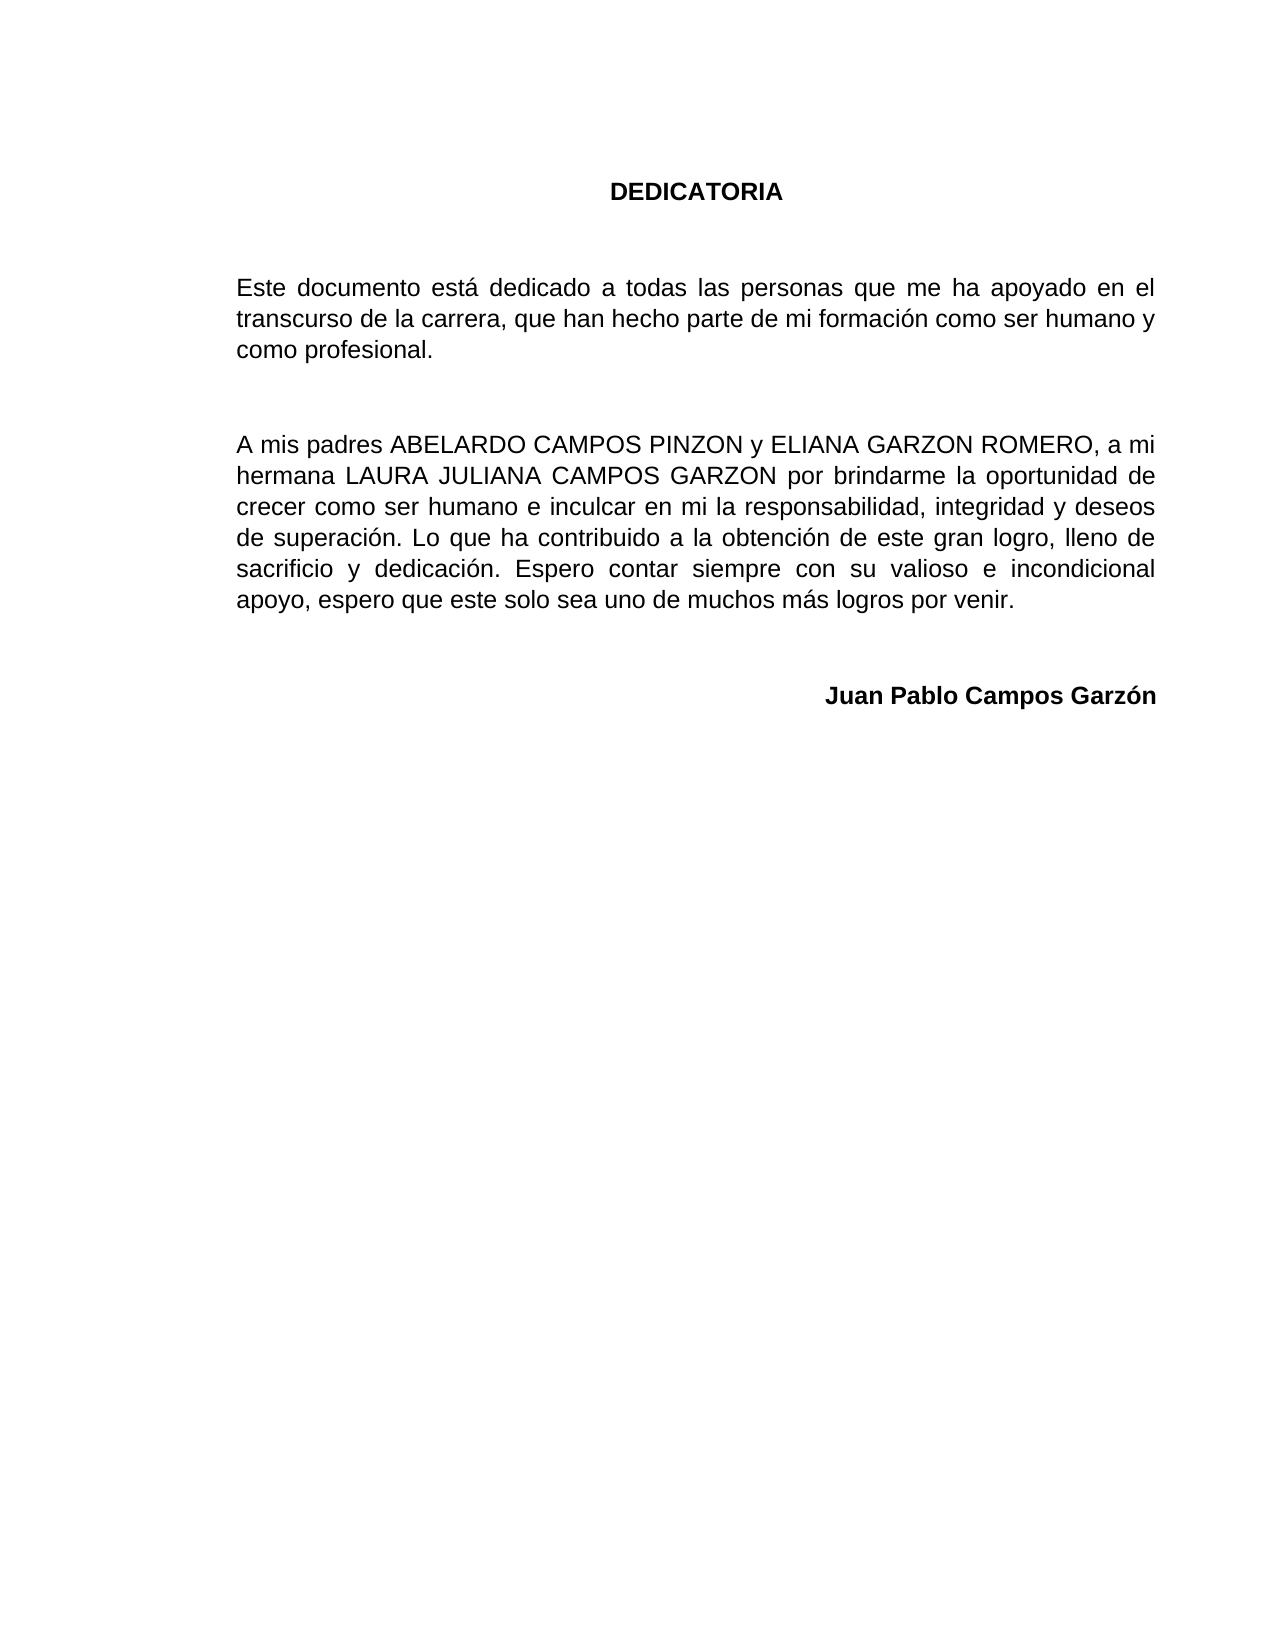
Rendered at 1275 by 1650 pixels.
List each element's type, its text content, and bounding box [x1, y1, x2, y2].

text A mis padres ABELARDO CAMPOS PINZON y ELIANA GARZON ROMERO, a mi hermana LAURA JULIANA CAMPOS GARZON por brindarme la oportunidad de crecer como ser humano e inculcar en mi la responsabilidad, integridad y deseos de superación. Lo que ha contribuido a la obtención de este gran logro, lleno de sacrificio y dedicación. Espero contar siempre con su valioso e incondicional apoyo, espero que este solo sea uno de muchos más logros por venir. [236, 430, 1157, 614]
text Juan Pablo Campos Garzón [236, 681, 1157, 709]
text Este documento está dedicado a todas las personas que me ha apoyado en el transcurso de la carrera, que han hecho parte de mi formación como ser humano y como profesional. [236, 273, 1157, 363]
text DEDICATORIA [236, 177, 1157, 206]
